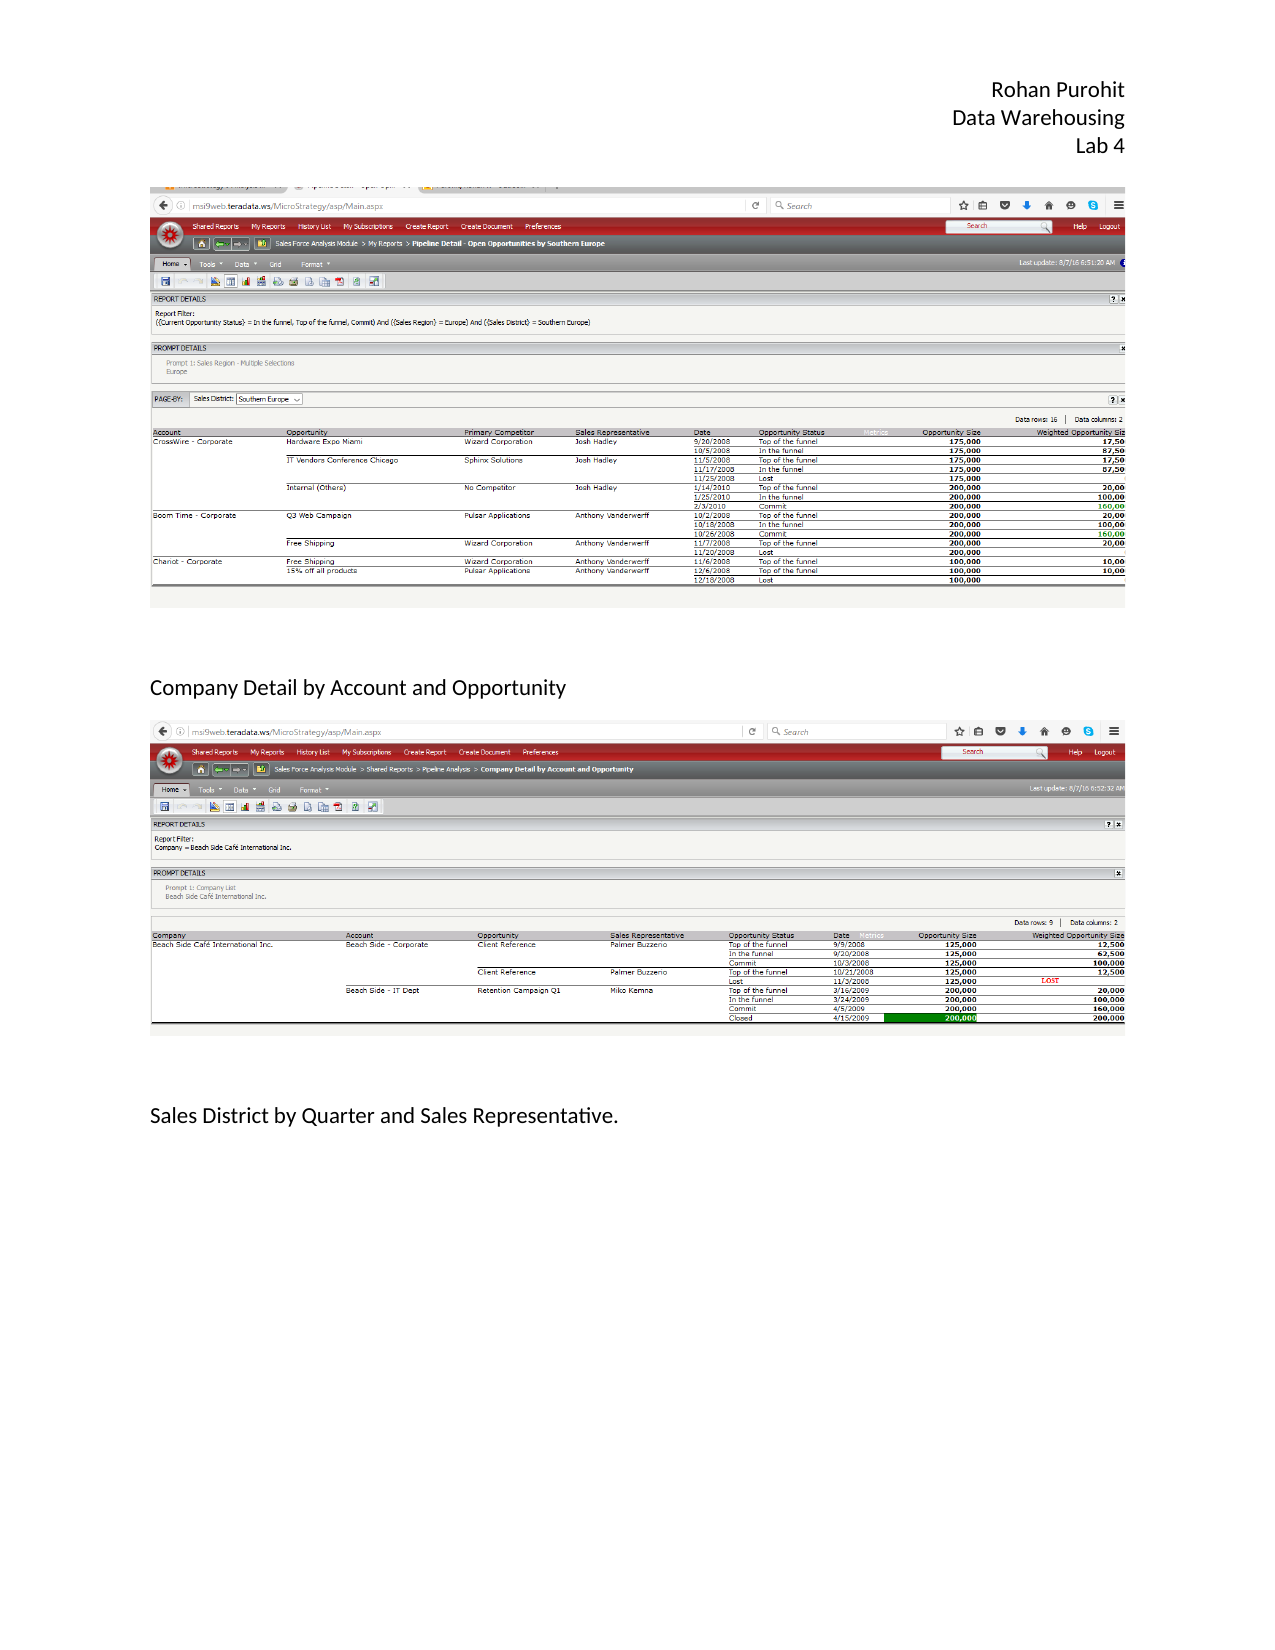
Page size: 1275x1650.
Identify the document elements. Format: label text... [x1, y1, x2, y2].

picture [150, 720, 1125, 1036]
picture [150, 187, 1125, 608]
text Sales District by Quarter and Sales Representative. [150, 1101, 1125, 1129]
text Company Detail by Account and Opportunity [150, 673, 1125, 701]
